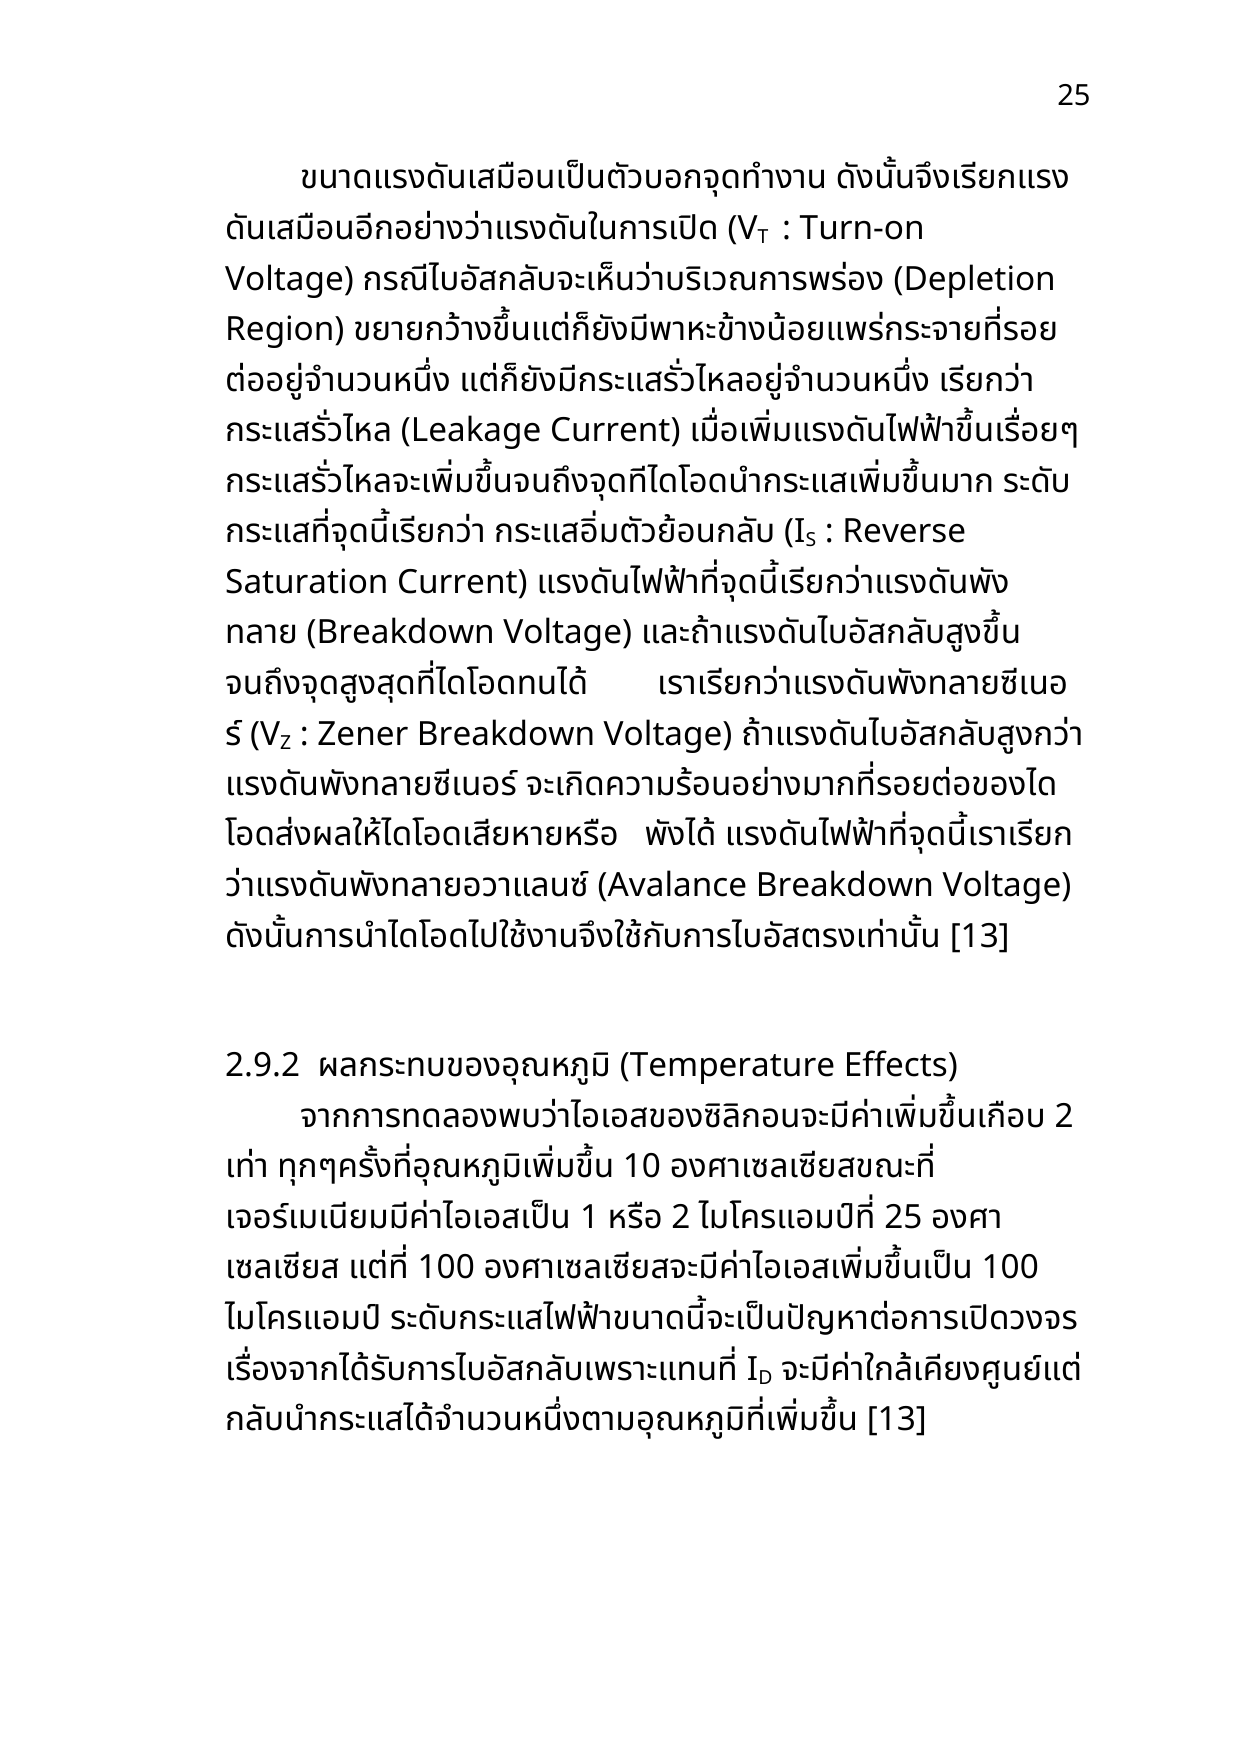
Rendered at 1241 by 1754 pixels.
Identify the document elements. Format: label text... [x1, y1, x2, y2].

text 2.9.2 ผลกระทบของอุณหภูมิ (Temperature Effects) [225, 1041, 1090, 1091]
text ขนาดแรงดันเสมือนเป็นตัวบอกจุดทำงาน ดังนั้นจึงเรียกแรงดันเสมือนอีกอย่างว่าแรงดันในการเปิด (VT : Turn-on Voltage) กรณีไบอัสกลับจะเห็นว่าบริเวณการพร่อง (Depletion Region) ขยายกว้างขึ้นแต่ก็ยังมีพาหะข้างน้อยแพร่กระจายที่รอยต่ออยู่จำนวนหนึ่ง แต่ก็ยังมีกระแสรั่วไหลอยู่จำนวนหนึ่ง เรียกว่ากระแสรั่วไหล (Leakage Current) เมื่อเพิ่มแรงดันไฟฟ้าขึ้นเรื่อยๆ กระแสรั่วไหลจะเพิ่มขึ้นจนถึงจุดทีไดโอดนำกระแสเพิ่มขึ้นมาก ระดับกระแสที่จุดนี้เรียกว่า กระแสอิ่มตัวย้อนกลับ (IS : Reverse Saturation Current) แรงดันไฟฟ้าที่จุดนี้เรียกว่าแรงดันพังทลาย (Breakdown Voltage) และถ้าแรงดันไบอัสกลับสูงขึ้นจนถึงจุดสูงสุดที่ไดโอดทนได้ เราเรียกว่าแรงดันพังทลายซีเนอร์ (VZ : Zener Breakdown Voltage) ถ้าแรงดันไบอัสกลับสูงกว่าแรงดันพังทลายซีเนอร์ จะเกิดความร้อนอย่างมากที่รอยต่อของไดโอดส่งผลให้ไดโอดเสียหายหรือ พังได้ แรงดันไฟฟ้าที่จุดนี้เราเรียกว่าแรงดันพังทลายอวาแลนซ์ (Avalance Breakdown Voltage) ดังนั้นการนำไดโอดไปใช้งานจึงใช้กับการไบอัสตรงเท่านั้น [13] [225, 153, 1090, 962]
text จากการทดลองพบว่าไอเอสของซิลิกอนจะมีค่าเพิ่มขึ้นเกือบ 2 เท่า ทุกๆครั้งที่อุณหภูมิเพิ่มขึ้น 10 องศาเซลเซียสขณะที่ เจอร์เมเนียมมีค่าไอเอสเป็น 1 หรือ 2 ไมโครแอมป์ที่ 25 องศาเซลเซียส แต่ที่ 100 องศาเซลเซียสจะมีค่าไอเอสเพิ่มขึ้นเป็น 100 ไมโครแอมป์ ระดับกระแสไฟฟ้าขนาดนี้จะเป็นปัญหาต่อการเปิดวงจรเรื่องจากได้รับการไบอัสกลับเพราะแทนที่ ID จะมีค่าใกล้เคียงศูนย์แต่กลับนำกระแสได้จำนวนหนึ่งตามอุณหภูมิที่เพิ่มขึ้น [13] [225, 1091, 1090, 1446]
